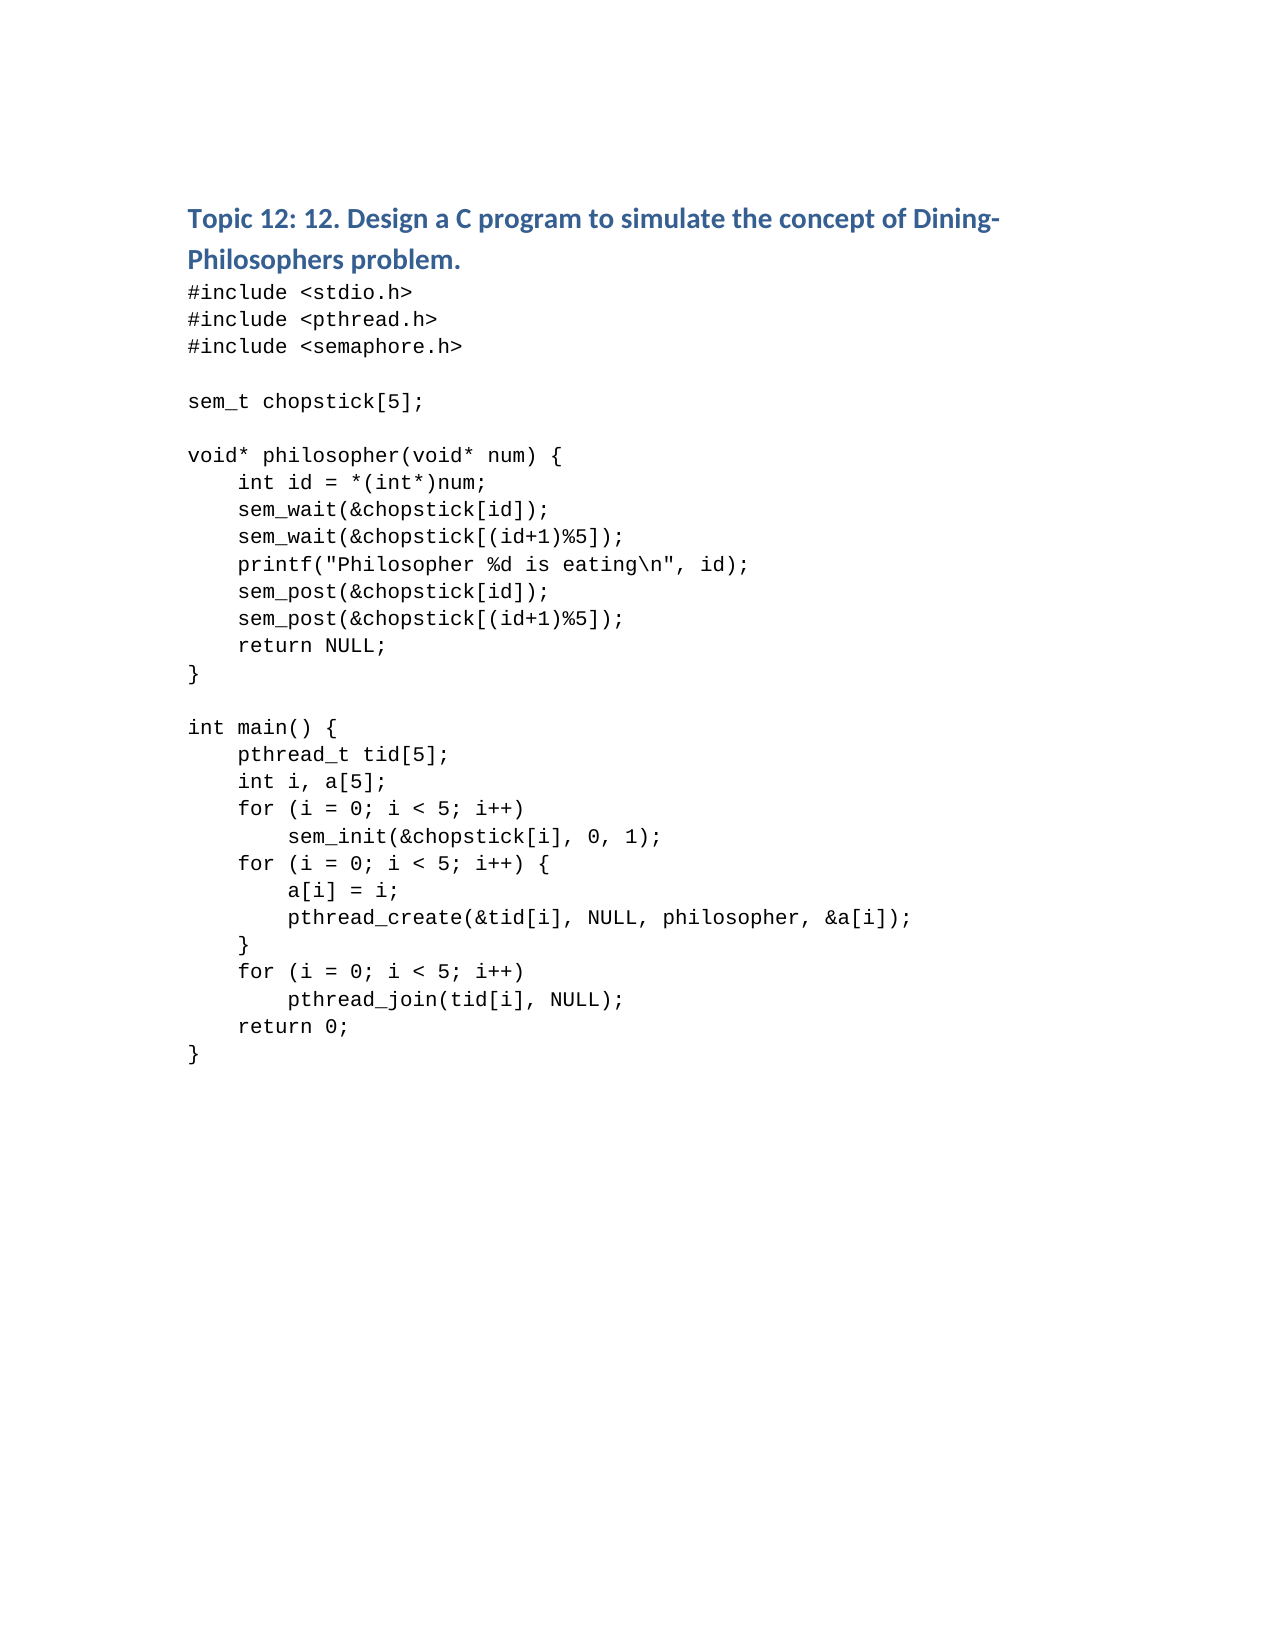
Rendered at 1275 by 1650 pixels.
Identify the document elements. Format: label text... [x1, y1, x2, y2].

text #include <stdio.h> #include <pthread.h> #include <semaphore.h> sem_t chopstick[5]; void* philosopher(void* num) { int id = *(int*)num; sem_wait(&chopstick[id]); sem_wait(&chopstick[(id+1)%5]); printf("Philosopher %d is eating\n", id); sem_post(&chopstick[id]); sem_post(&chopstick[(id+1)%5]); return NULL; } int main() { pthread_t tid[5]; int i, a[5]; for (i = 0; i < 5; i++) sem_init(&chopstick[i], 0, 1); for (i = 0; i < 5; i++) { a[i] = i; pthread_create(&tid[i], NULL, philosopher, &a[i]); } for (i = 0; i < 5; i++) pthread_join(tid[i], NULL); return 0; } [187, 282, 1087, 1067]
subtitle Topic 12: 12. Design a C program to simulate the concept of Dining-Philosophers problem. [187, 200, 1087, 277]
